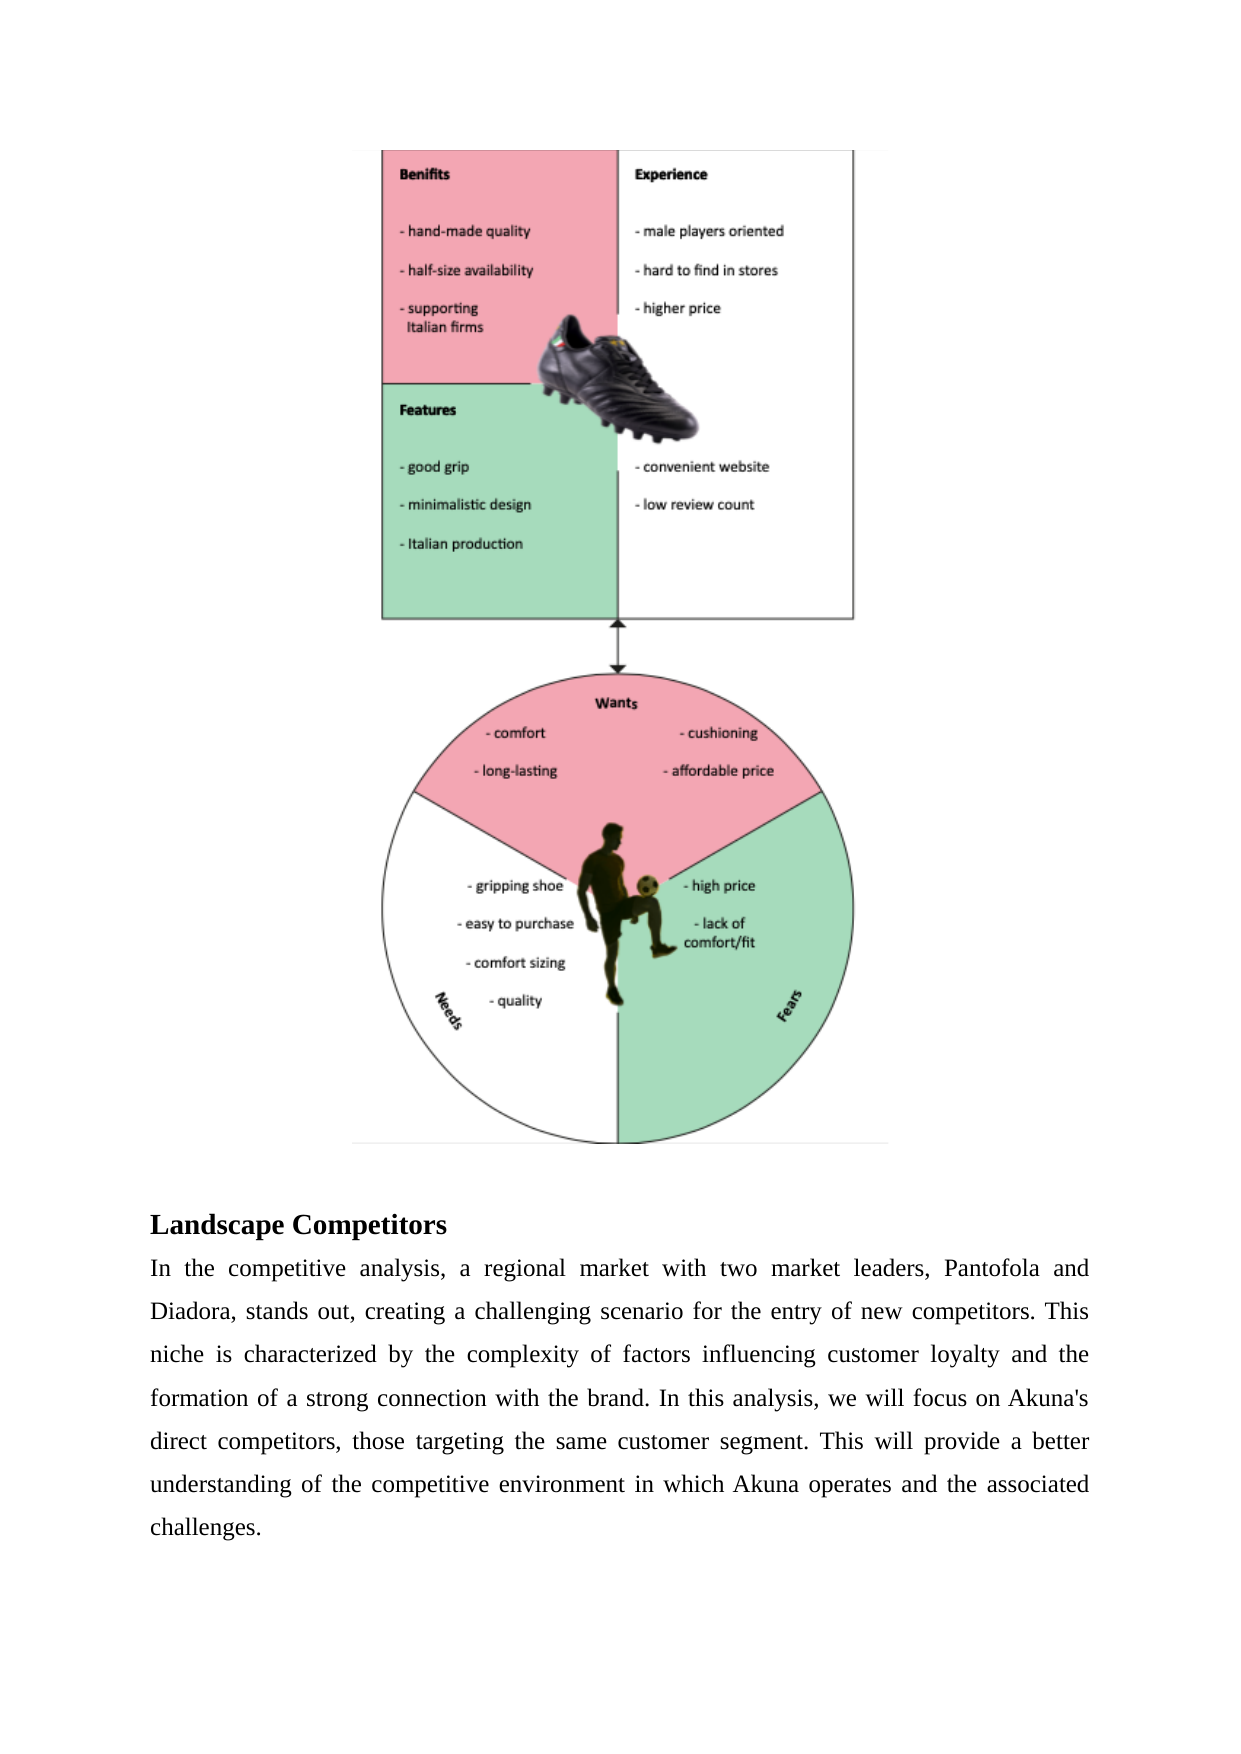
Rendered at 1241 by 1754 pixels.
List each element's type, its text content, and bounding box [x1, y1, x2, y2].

text Landscape Competitors [150, 1207, 1090, 1241]
picture [352, 150, 889, 1144]
text In the competitive analysis, a regional market with two market leaders, Pantofola and Diadora, stands out, creating a challenging scenario for the entry of new competitors. This niche is characterized by the complexity of factors influencing customer loyalty and the formation of a strong connection with the brand. In this analysis, we will focus on Akuna's direct competitors, those targeting the same customer segment. This will provide a better understanding of the competitive environment in which Akuna operates and the associated challenges. [150, 1253, 1090, 1541]
